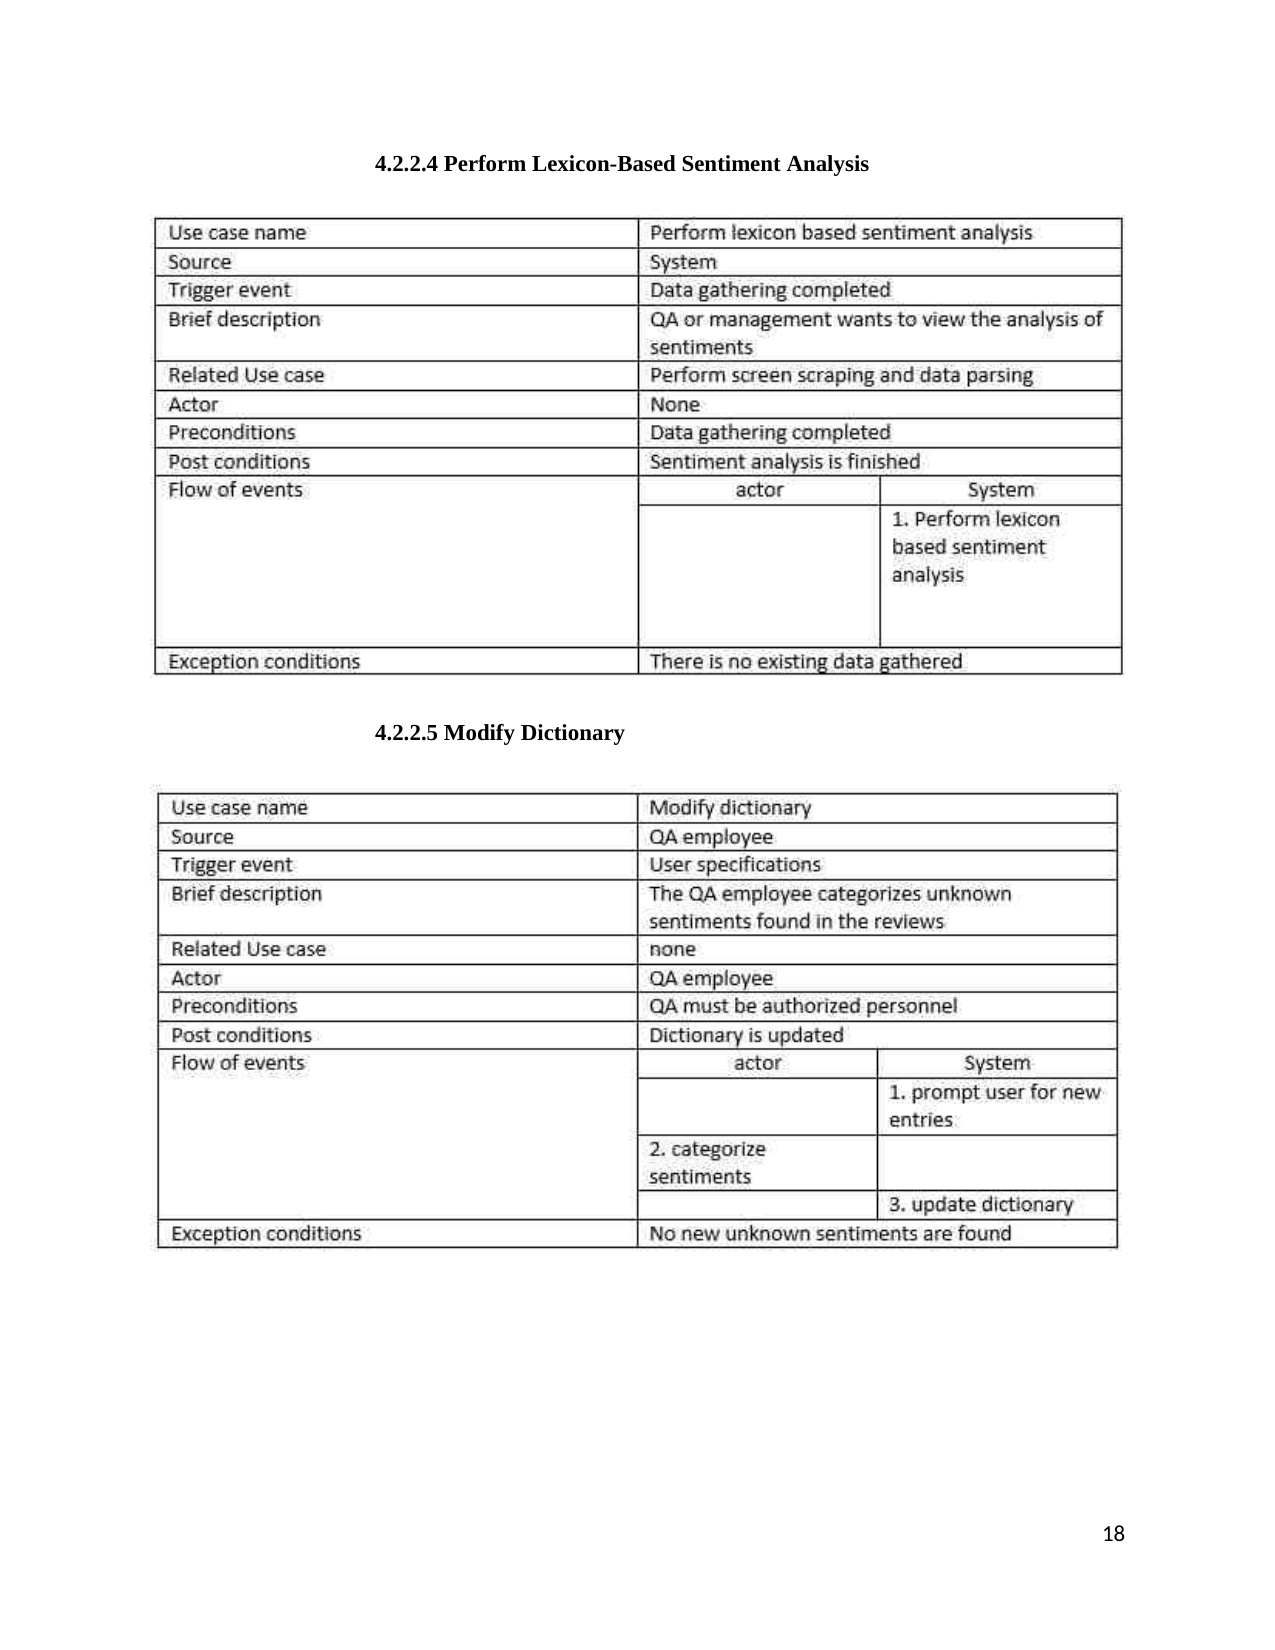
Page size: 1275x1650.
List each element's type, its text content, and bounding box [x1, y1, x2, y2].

picture [150, 784, 1125, 1253]
picture [150, 215, 1125, 678]
text 4.2.2.5 Modify Dictionary [150, 719, 1125, 746]
text 4.2.2.4 Perform Lexicon-Based Sentiment Analysis [150, 150, 1125, 176]
